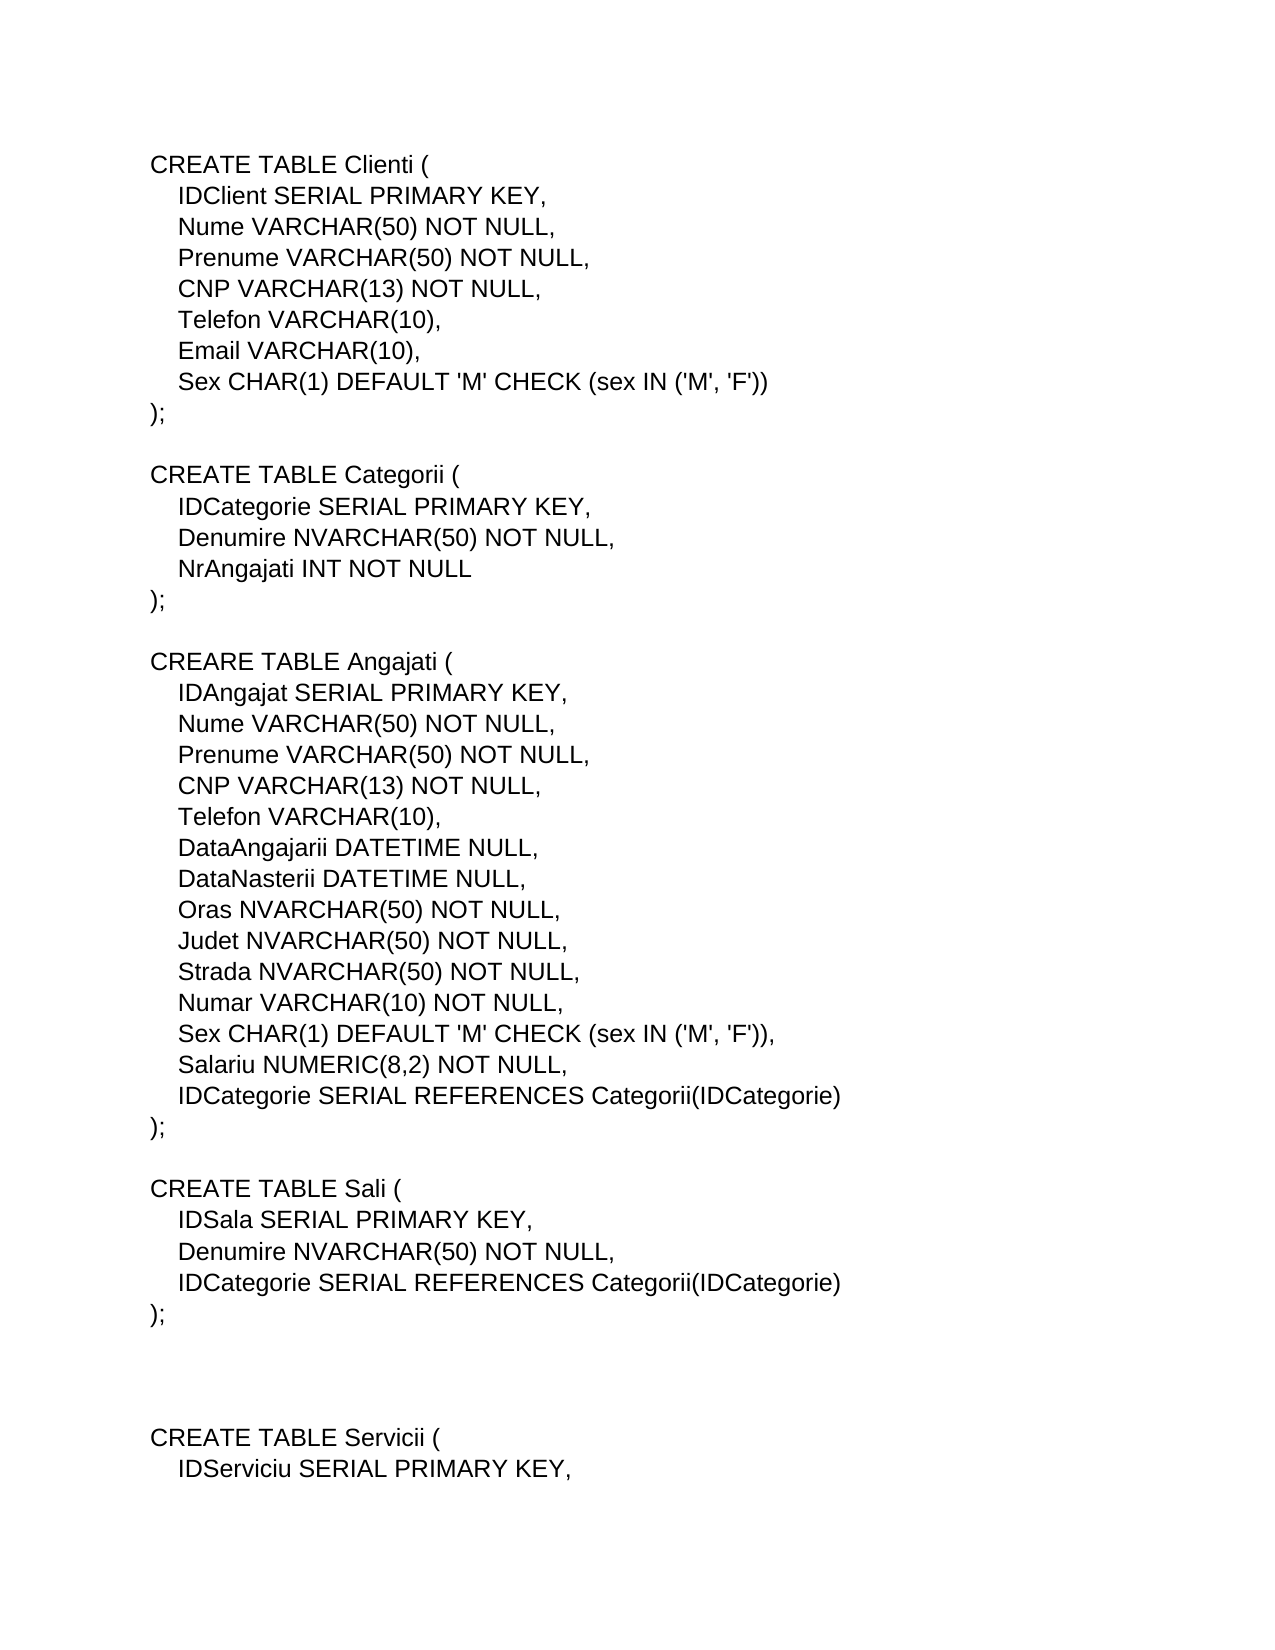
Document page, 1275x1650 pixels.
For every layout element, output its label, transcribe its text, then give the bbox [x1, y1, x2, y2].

list IDCategorie SERIAL REFERENCES Categorii(IDCategorie) [150, 1081, 1125, 1110]
list CREATE TABLE Clienti ( [150, 150, 1125, 179]
list Telefon VARCHAR(10), [150, 802, 1125, 831]
list Prenume VARCHAR(50) NOT NULL, [150, 243, 1125, 272]
list Numar VARCHAR(10) NOT NULL, [150, 988, 1125, 1017]
list ); [150, 584, 1125, 613]
list Telefon VARCHAR(10), [150, 305, 1125, 334]
list CREATE TABLE Categorii ( [150, 460, 1125, 489]
list Salariu NUMERIC(8,2) NOT NULL, [150, 1050, 1125, 1079]
list Prenume VARCHAR(50) NOT NULL, [150, 740, 1125, 768]
list Sex CHAR(1) DEFAULT 'M' CHECK (sex IN ('M', 'F')) [150, 367, 1125, 396]
list CREARE TABLE Angajati ( [150, 647, 1125, 675]
list Judet NVARCHAR(50) NOT NULL, [150, 926, 1125, 955]
list IDServiciu SERIAL PRIMARY KEY, [150, 1454, 1125, 1482]
list ); [150, 1112, 1125, 1141]
list Email VARCHAR(10), [150, 336, 1125, 365]
list ); [150, 398, 1125, 427]
list Denumire NVARCHAR(50) NOT NULL, [150, 1236, 1125, 1265]
list ); [150, 1298, 1125, 1327]
list CNP VARCHAR(13) NOT NULL, [150, 274, 1125, 303]
list IDCategorie SERIAL PRIMARY KEY, [150, 491, 1125, 520]
list CREATE TABLE Sali ( [150, 1174, 1125, 1203]
list IDSala SERIAL PRIMARY KEY, [150, 1205, 1125, 1234]
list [150, 1267, 1125, 1296]
list IDAngajat SERIAL PRIMARY KEY, [150, 678, 1125, 706]
list CREATE TABLE Servicii ( [150, 1423, 1125, 1451]
list Nume VARCHAR(50) NOT NULL, [150, 709, 1125, 737]
list Nume VARCHAR(50) NOT NULL, [150, 212, 1125, 241]
list IDClient SERIAL PRIMARY KEY, [150, 181, 1125, 210]
list DataAngajarii DATETIME NULL, [150, 833, 1125, 862]
list DataNasterii DATETIME NULL, [150, 864, 1125, 893]
list Denumire NVARCHAR(50) NOT NULL, [150, 522, 1125, 551]
list Strada NVARCHAR(50) NOT NULL, [150, 957, 1125, 986]
list Sex CHAR(1) DEFAULT 'M' CHECK (sex IN ('M', 'F')), [150, 1019, 1125, 1048]
list CNP VARCHAR(13) NOT NULL, [150, 771, 1125, 799]
list Oras NVARCHAR(50) NOT NULL, [150, 895, 1125, 924]
list NrAngajati INT NOT NULL [150, 553, 1125, 582]
